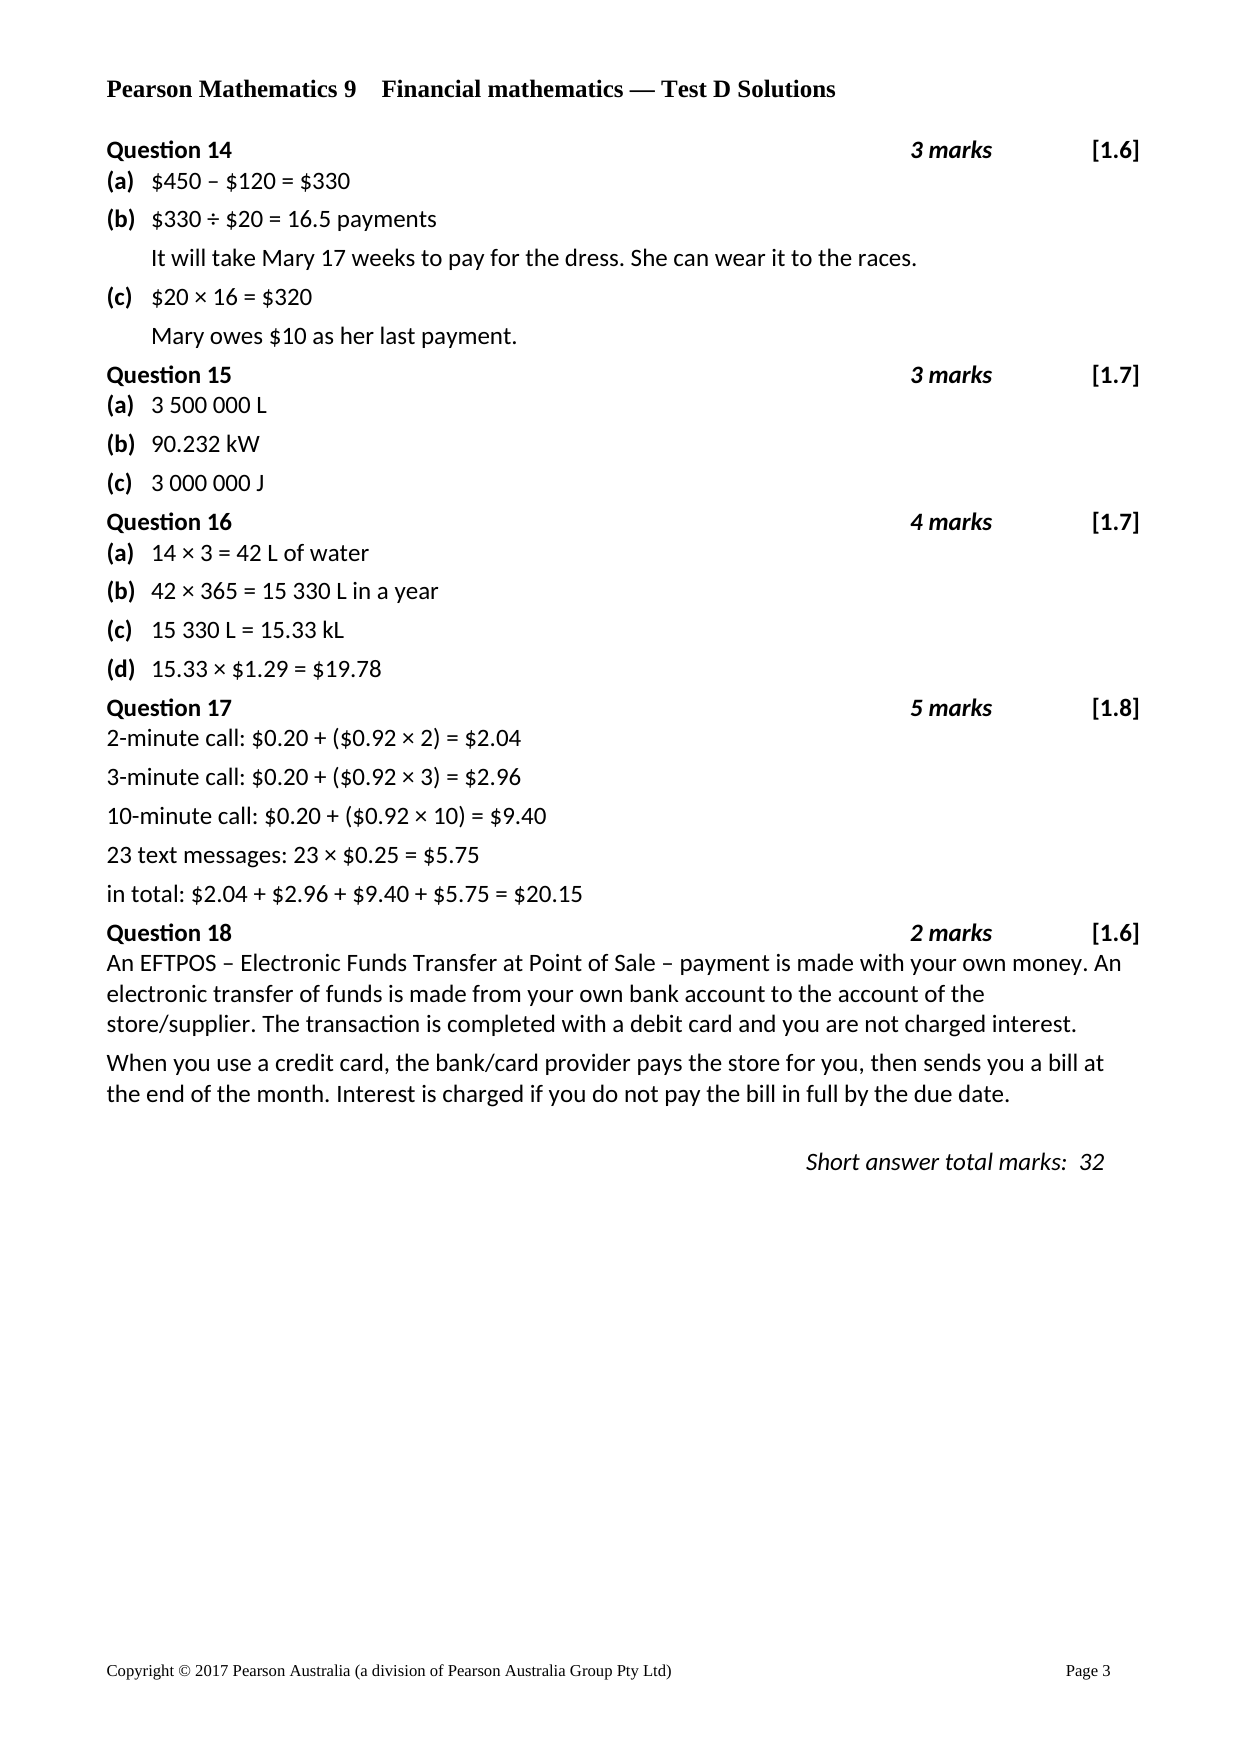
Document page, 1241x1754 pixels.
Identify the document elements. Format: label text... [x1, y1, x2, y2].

text 10-minute call: $0.20 + ($0.92 × 10) = $9.40 [106, 800, 1134, 831]
text (a) 14 × 3 = 42 L of water [106, 537, 1134, 567]
text (d) 15.33 × $1.29 = $19.78 [106, 653, 1134, 684]
subtitle Question 16 4 marks [1.7] [106, 506, 1134, 537]
text (c) 15 330 L = 15.33 kL [106, 614, 1134, 645]
subtitle Question 15 3 marks [1.7] [106, 359, 1134, 389]
text 23 text messages: 23 × $0.25 = $5.75 [106, 839, 1134, 870]
text Mary owes $10 as her last payment. [106, 320, 1134, 351]
text (c) $20 × 16 = $320 [106, 281, 1134, 312]
text An EFTPOS – Electronic Funds Transfer at Point of Sale – payment is made with your own money. An electronic transfer of funds is made from your own bank account to the account of the store/supplier. The transaction is completed with a debit card and you are not charged interest. [106, 947, 1134, 1039]
text When you use a credit card, the bank/card provider pays the store for you, then sends you a bill at the end of the month. Interest is charged if you do not pay the bill in full by the due date. [106, 1047, 1134, 1108]
text (b) $330 ÷ $20 = 16.5 payments [106, 204, 1134, 234]
text 2-minute call: $0.20 + ($0.92 × 2) = $2.04 [106, 723, 1134, 753]
subtitle Question 17 5 marks [1.8] [106, 692, 1134, 723]
text Short answer total marks: 32 [106, 1146, 1104, 1176]
text (b) 42 × 365 = 15 330 L in a year [106, 576, 1134, 606]
text (b) 90.232 kW [106, 428, 1134, 459]
text (a) 3 500 000 L [106, 389, 1134, 420]
subtitle Question 14 3 marks [1.6] [106, 134, 1134, 165]
text It will take Mary 17 weeks to pay for the dress. She can wear it to the races. [106, 242, 1134, 273]
text (c) 3 000 000 J [106, 467, 1134, 498]
text 3-minute call: $0.20 + ($0.92 × 3) = $2.96 [106, 761, 1134, 792]
text (a) $450 – $120 = $330 [106, 165, 1134, 195]
subtitle Question 18 2 marks [1.6] [106, 917, 1134, 947]
text in total: $2.04 + $2.96 + $9.40 + $5.75 = $20.15 [106, 878, 1134, 908]
